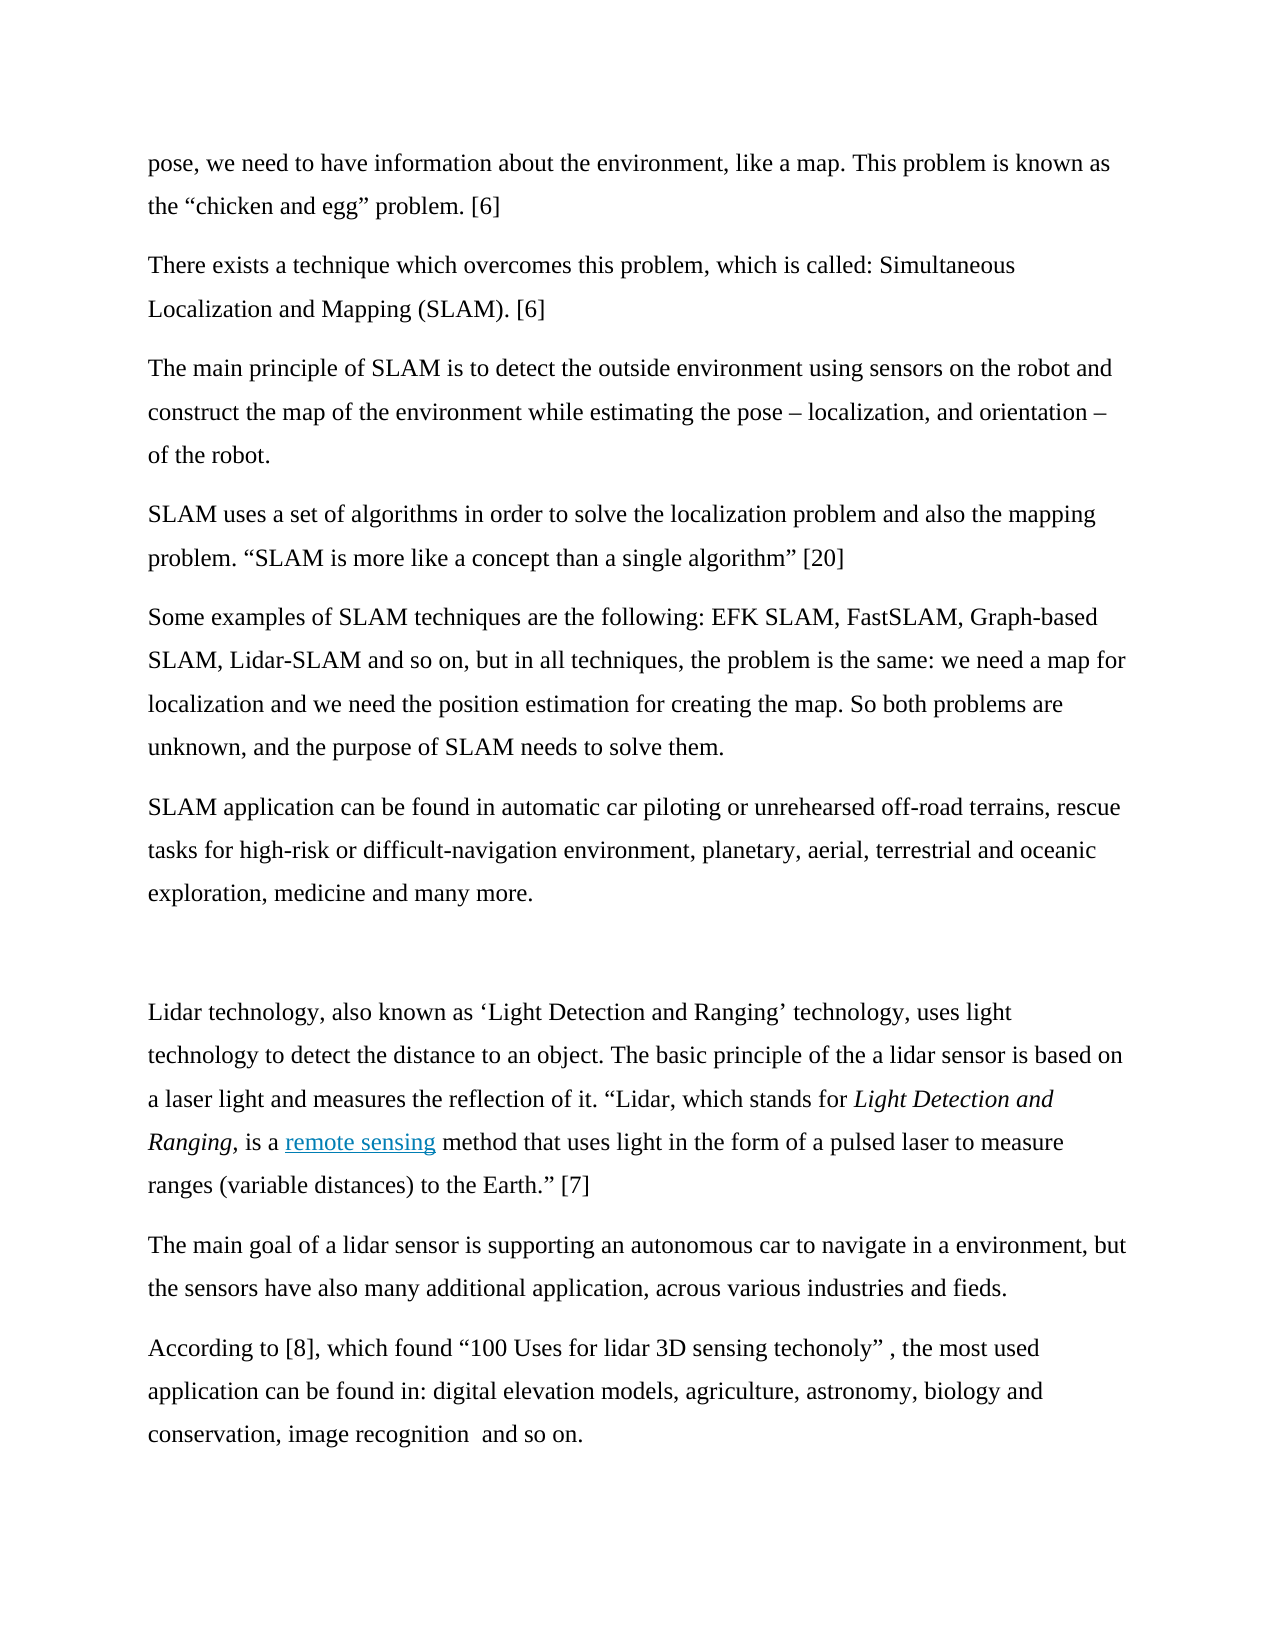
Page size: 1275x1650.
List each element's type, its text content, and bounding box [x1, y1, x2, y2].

text SLAM uses a set of algorithms in order to solve the localization problem and also the mapping problem. “SLAM is more like a concept than a single algorithm” [20] [148, 499, 1127, 571]
text Some examples of SLAM techniques are the following: EFK SLAM, FastSLAM, Graph-based SLAM, Lidar-SLAM and so on, but in all techniques, the problem is the same: we need a map for localization and we need the position estimation for creating the map. So both problems are unknown, and the purpose of SLAM needs to solve them. [148, 602, 1127, 761]
text The main goal of a lidar sensor is supporting an autonomous car to navigate in a environment, but the sensors have also many additional application, acrous various industries and fieds. [148, 1230, 1127, 1302]
text Lidar technology, also known as ‘Light Detection and Ranging’ technology, uses light technology to detect the distance to an object. The basic principle of the a lidar sensor is based on a laser light and measures the reflection of it. “Lidar, which stands for Light Detection and Ranging, is a remote sensing method that uses light in the form of a pulsed laser to measure ranges (variable distances) to the Earth.” [7] [148, 997, 1127, 1199]
text There exists a technique which overcomes this problem, which is called: Simultaneous Localization and Mapping (SLAM). [6] [148, 251, 1127, 322]
text The main principle of SLAM is to detect the outside environment using sensors on the robot and construct the map of the environment while estimating the pose – localization, and orientation – of the robot. [148, 353, 1127, 468]
text SLAM application can be found in automatic car piloting or unrehearsed off-road terrains, rescue tasks for high-risk or difficult-navigation environment, planetary, aerial, terrestrial and oceanic exploration, medicine and many more. [148, 792, 1127, 907]
